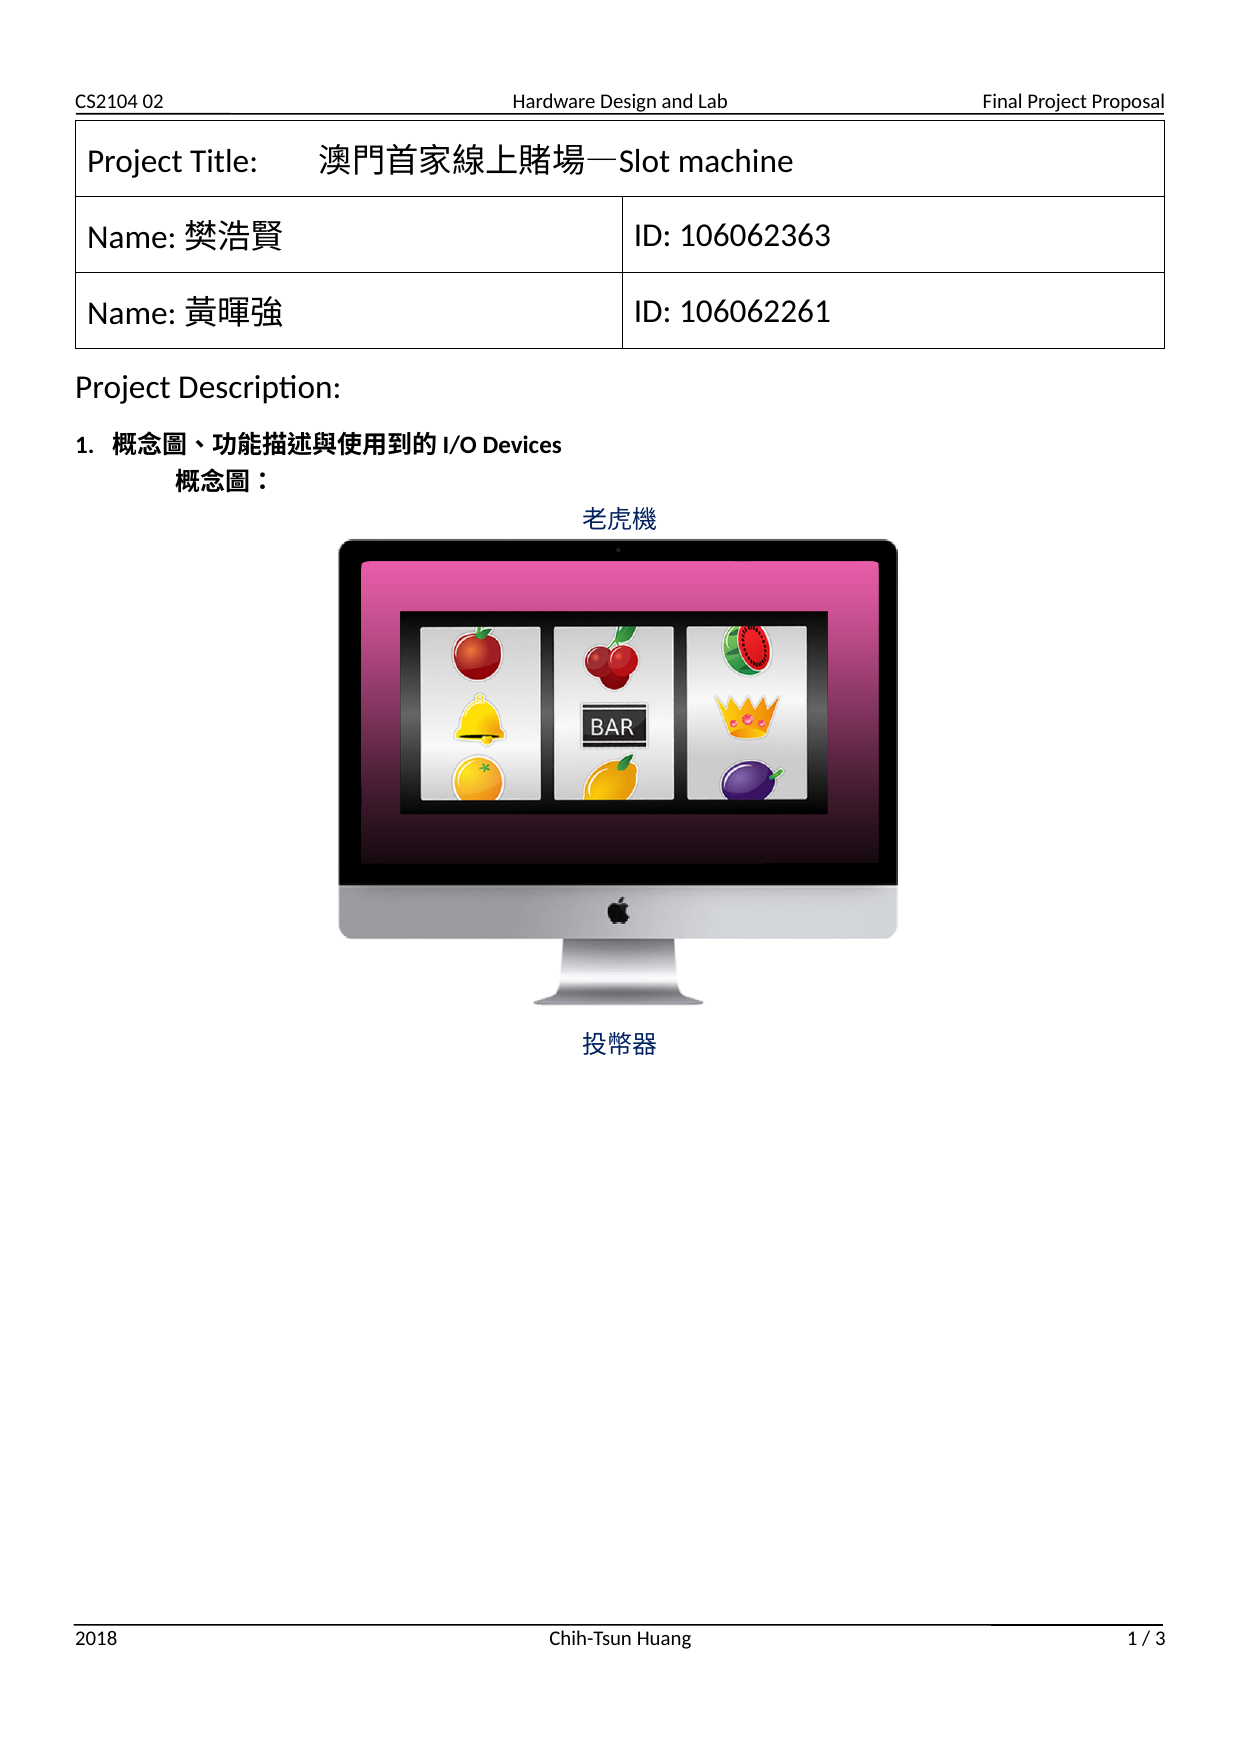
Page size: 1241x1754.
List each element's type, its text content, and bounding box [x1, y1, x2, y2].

text 老虎機 [75, 499, 1165, 536]
table_cell ID: 106062363 [623, 197, 1164, 272]
list 概念圖： [175, 461, 1165, 499]
list 概念圖、功能描述與使用到的I/O Devices [75, 424, 1165, 461]
table_cell Name: 樊浩賢 [76, 197, 622, 272]
text 投幣器 [75, 1024, 1165, 1061]
table_cell ID: 106062261 [623, 273, 1164, 348]
text Project Description: [75, 349, 1165, 424]
table_header Project Title: 澳門首家線上賭場—Slot machine [76, 121, 1164, 196]
table_cell Name: 黃暉強 [76, 273, 622, 348]
